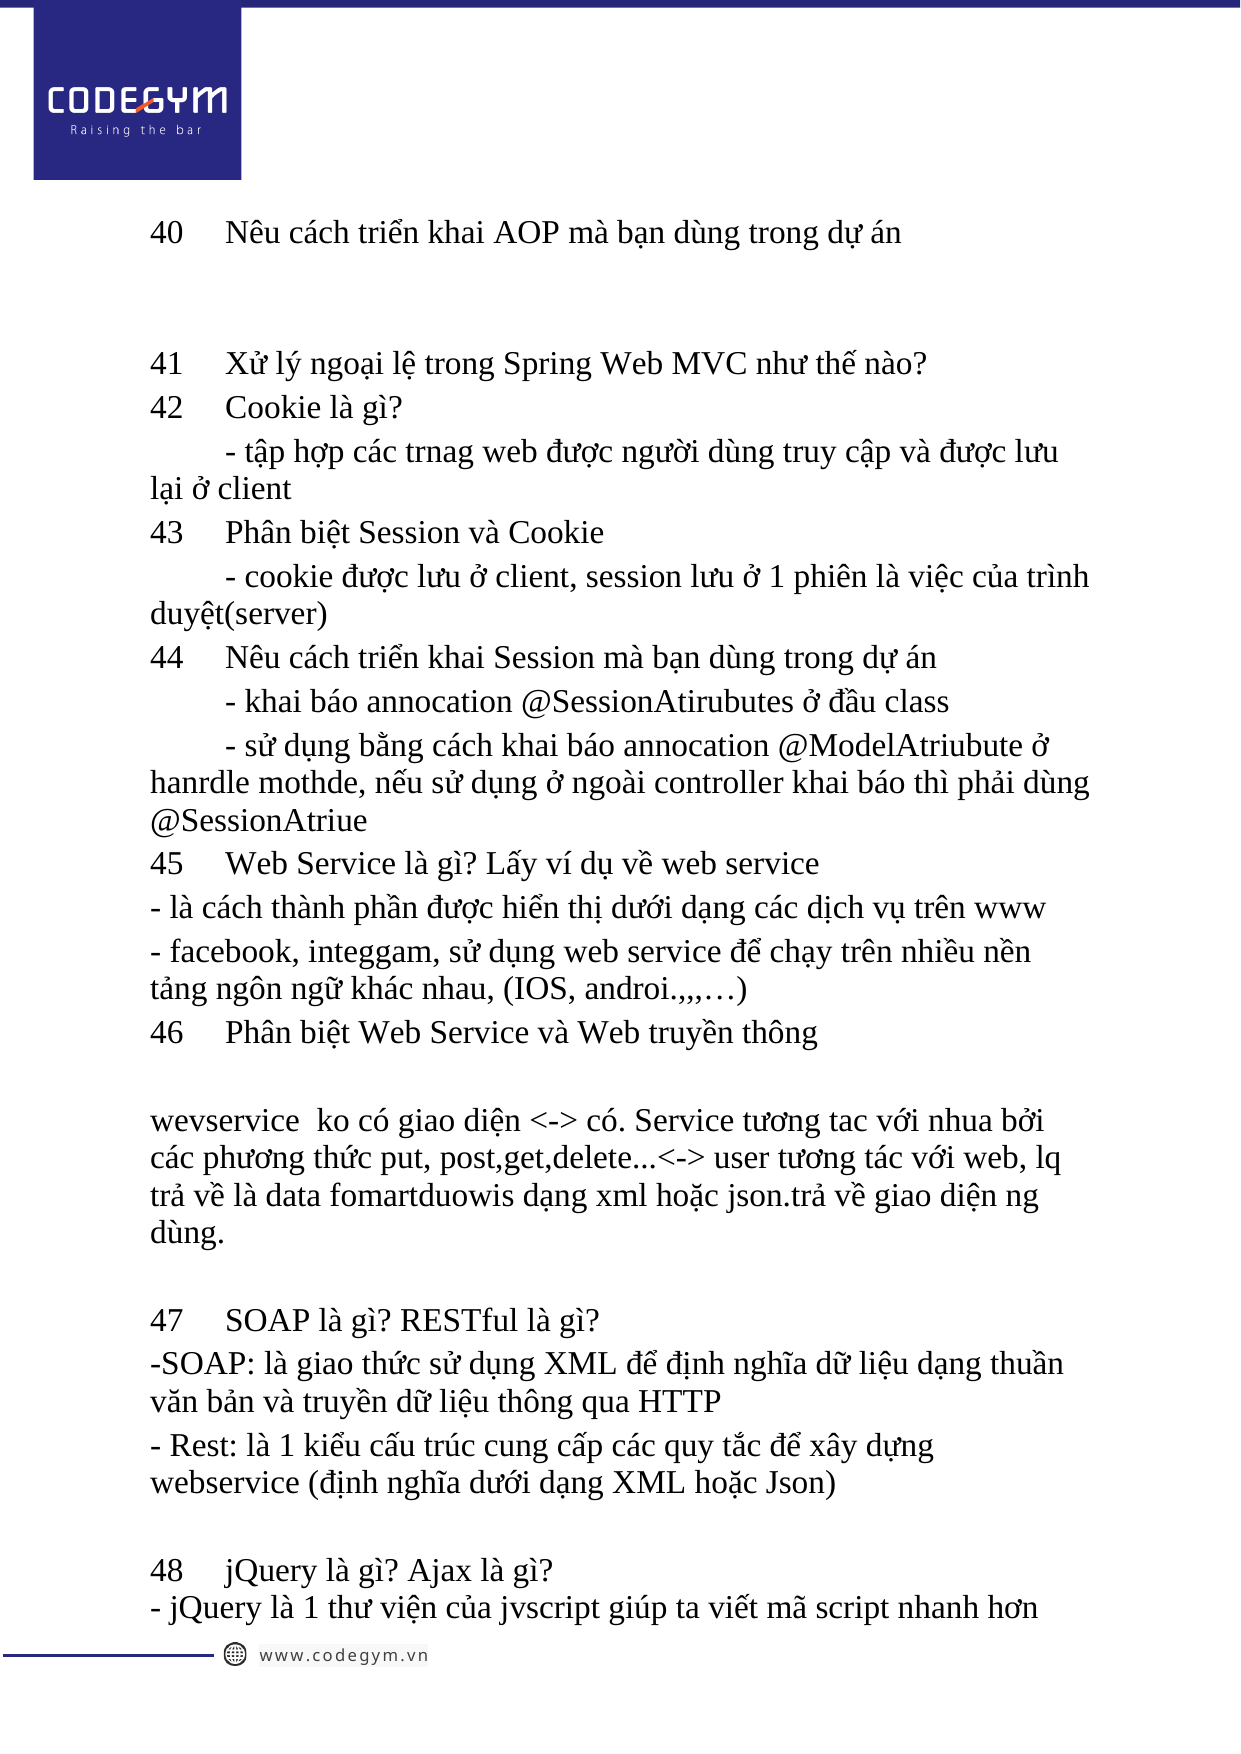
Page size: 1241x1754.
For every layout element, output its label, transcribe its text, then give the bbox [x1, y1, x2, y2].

text - cookie được lưu ở client, session lưu ở 1 phiên là việc của trình duyệt(server) [150, 557, 1090, 632]
text - là cách thành phần được hiển thị dưới dạng các dịch vụ trên www [150, 888, 1090, 926]
text - facebook, integgam, sử dụng web service để chạy trên nhiều nền tảng ngôn ngữ khác nhau, (IOS, androi.,,,…) [150, 932, 1090, 1007]
picture [32, 0, 242, 179]
text - sử dụng bằng cách khai báo annocation @ModelAtriubute ở hanrdle mothde, nếu sử dụng ở ngoài controller khai báo thì phải dùng @SessionAtriue [150, 726, 1090, 838]
text 47 SOAP là gì? RESTful là gì? [150, 1301, 1090, 1338]
text 42 Cookie là gì? [150, 388, 1090, 426]
text wevservice ko có giao diện <-> có. Service tương tac với nhua bởi các phương thức put, post,get,delete...<-> user tương tác với web, lq trả về là data fomartduowis dạng xml hoặc json.trả về giao diện ng dùng. [150, 1101, 1090, 1251]
text 48 jQuery là gì? Ajax là gì? - jQuery là 1 thư viện của jvscript giúp ta viết mã script nhanh hơn [150, 1551, 1090, 1626]
picture [223, 1642, 247, 1666]
text 40 Nêu cách triển khai AOP mà bạn dùng trong dự án [150, 213, 1090, 251]
text 43 Phân biệt Session và Cookie [150, 513, 1090, 551]
text - Rest: là 1 kiểu cấu trúc cung cấp các quy tắc để xây dựng webservice (định nghĩa dưới dạng XML hoặc Json) [150, 1426, 1090, 1501]
text 46 Phân biệt Web Service và Web truyền thông [150, 1013, 1090, 1051]
text - khai báo annocation @SessionAtirubutes ở đầu class [150, 682, 1090, 720]
text - tập hợp các trnag web được người dùng truy cập và được lưu lại ở client [150, 432, 1090, 507]
text -SOAP: là giao thức sử dụng XML để định nghĩa dữ liệu dạng thuần văn bản và truyền dữ liệu thông qua HTTP [150, 1345, 1090, 1420]
text 41 Xử lý ngoại lệ trong Spring Web MVC như thế nào? [150, 345, 1090, 382]
text 45 Web Service là gì? Lấy ví dụ về web service [150, 845, 1090, 882]
text 44 Nêu cách triển khai Session mà bạn dùng trong dự án [150, 638, 1090, 676]
